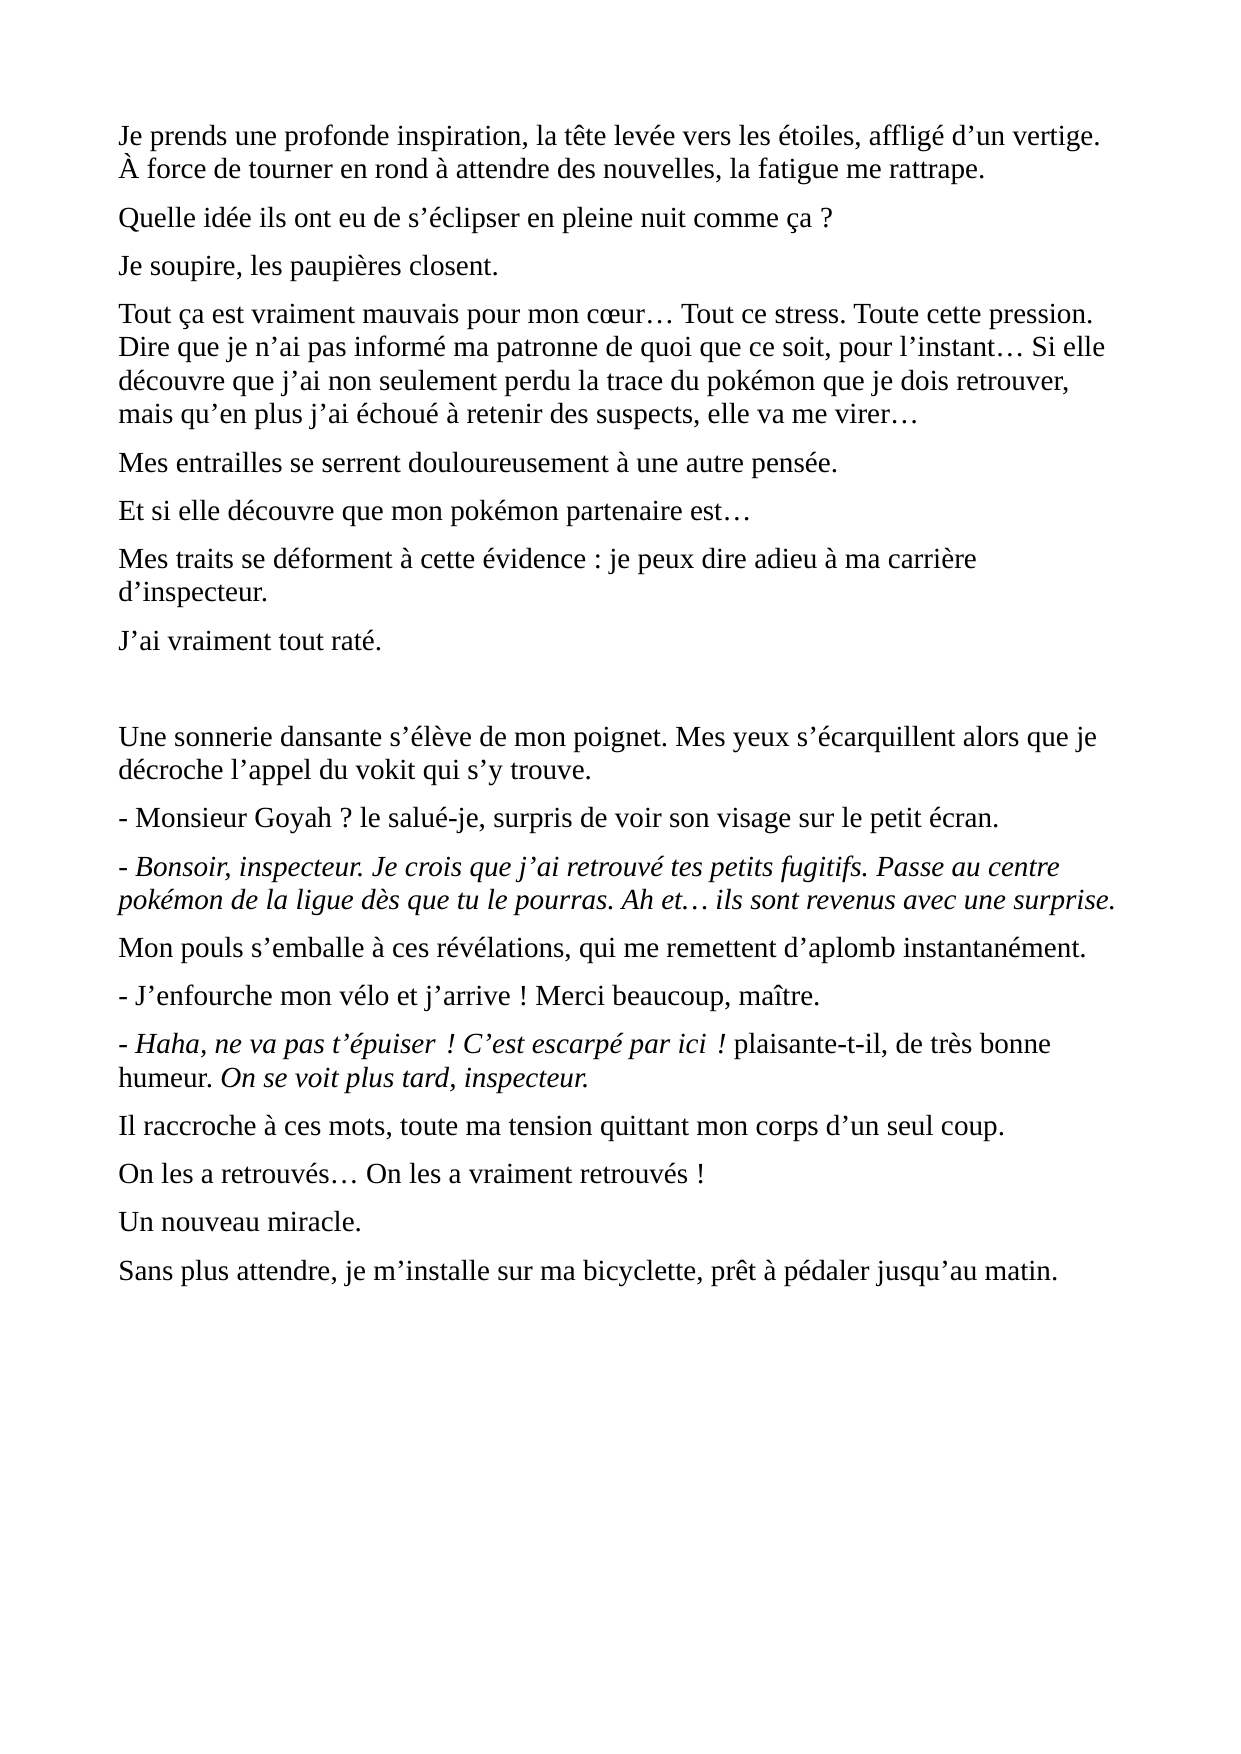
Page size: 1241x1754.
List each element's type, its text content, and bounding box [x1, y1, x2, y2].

text Mes traits se déforment à cette évidence : je peux dire adieu à ma carrière d’inspecteur. [118, 541, 1122, 608]
text Une sonnerie dansante s’élève de mon poignet. Mes yeux s’écarquillent alors que je décroche l’appel du vokit qui s’y trouve. [118, 719, 1122, 786]
text Mes entrailles se serrent douloureusement à une autre pensée. [118, 445, 1122, 478]
text Un nouveau miracle. [118, 1204, 1122, 1238]
text Je prends une profonde inspiration, la tête levée vers les étoiles, affligé d’un vertige. À force de tourner en rond à attendre des nouvelles, la fatigue me rattrape. [118, 118, 1122, 185]
text Quelle idée ils ont eu de s’éclipser en pleine nuit comme ça ? [118, 200, 1122, 233]
text On les a retrouvés… On les a vraiment retrouvés ! [118, 1156, 1122, 1190]
text - Bonsoir, inspecteur. Je crois que j’ai retrouvé tes petits fugitifs. Passe au centre pokémon de la ligue dès que tu le pourras. Ah et… ils sont revenus avec une surprise. [118, 849, 1122, 916]
text Mon pouls s’emballe à ces révélations, qui me remettent d’aplomb instantanément. [118, 930, 1122, 964]
text Et si elle découvre que mon pokémon partenaire est… [118, 493, 1122, 526]
text - Monsieur Goyah ? le salué-je, surpris de voir son visage sur le petit écran. [118, 801, 1122, 834]
text Il raccroche à ces mots, toute ma tension quittant mon corps d’un seul coup. [118, 1108, 1122, 1142]
text Tout ça est vraiment mauvais pour mon cœur… Tout ce stress. Toute cette pression. Dire que je n’ai pas informé ma patronne de quoi que ce soit, pour l’instant… Si elle découvre que j’ai non seulement perdu la trace du pokémon que je dois retrouver, mais qu’en plus j’ai échoué à retenir des suspects, elle va me virer… [118, 296, 1122, 430]
text J’ai vraiment tout raté. [118, 623, 1122, 656]
text Je soupire, les paupières closent. [118, 248, 1122, 281]
text Sans plus attendre, je m’installe sur ma bicyclette, prêt à pédaler jusqu’au matin. [118, 1253, 1122, 1286]
text - J’enfourche mon vélo et j’arrive ! Merci beaucoup, maître. [118, 978, 1122, 1012]
text - Haha, ne va pas t’épuiser ! C’est escarpé par ici ! plaisante-t-il, de très bonne humeur. On se voit plus tard, inspecteur. [118, 1027, 1122, 1094]
